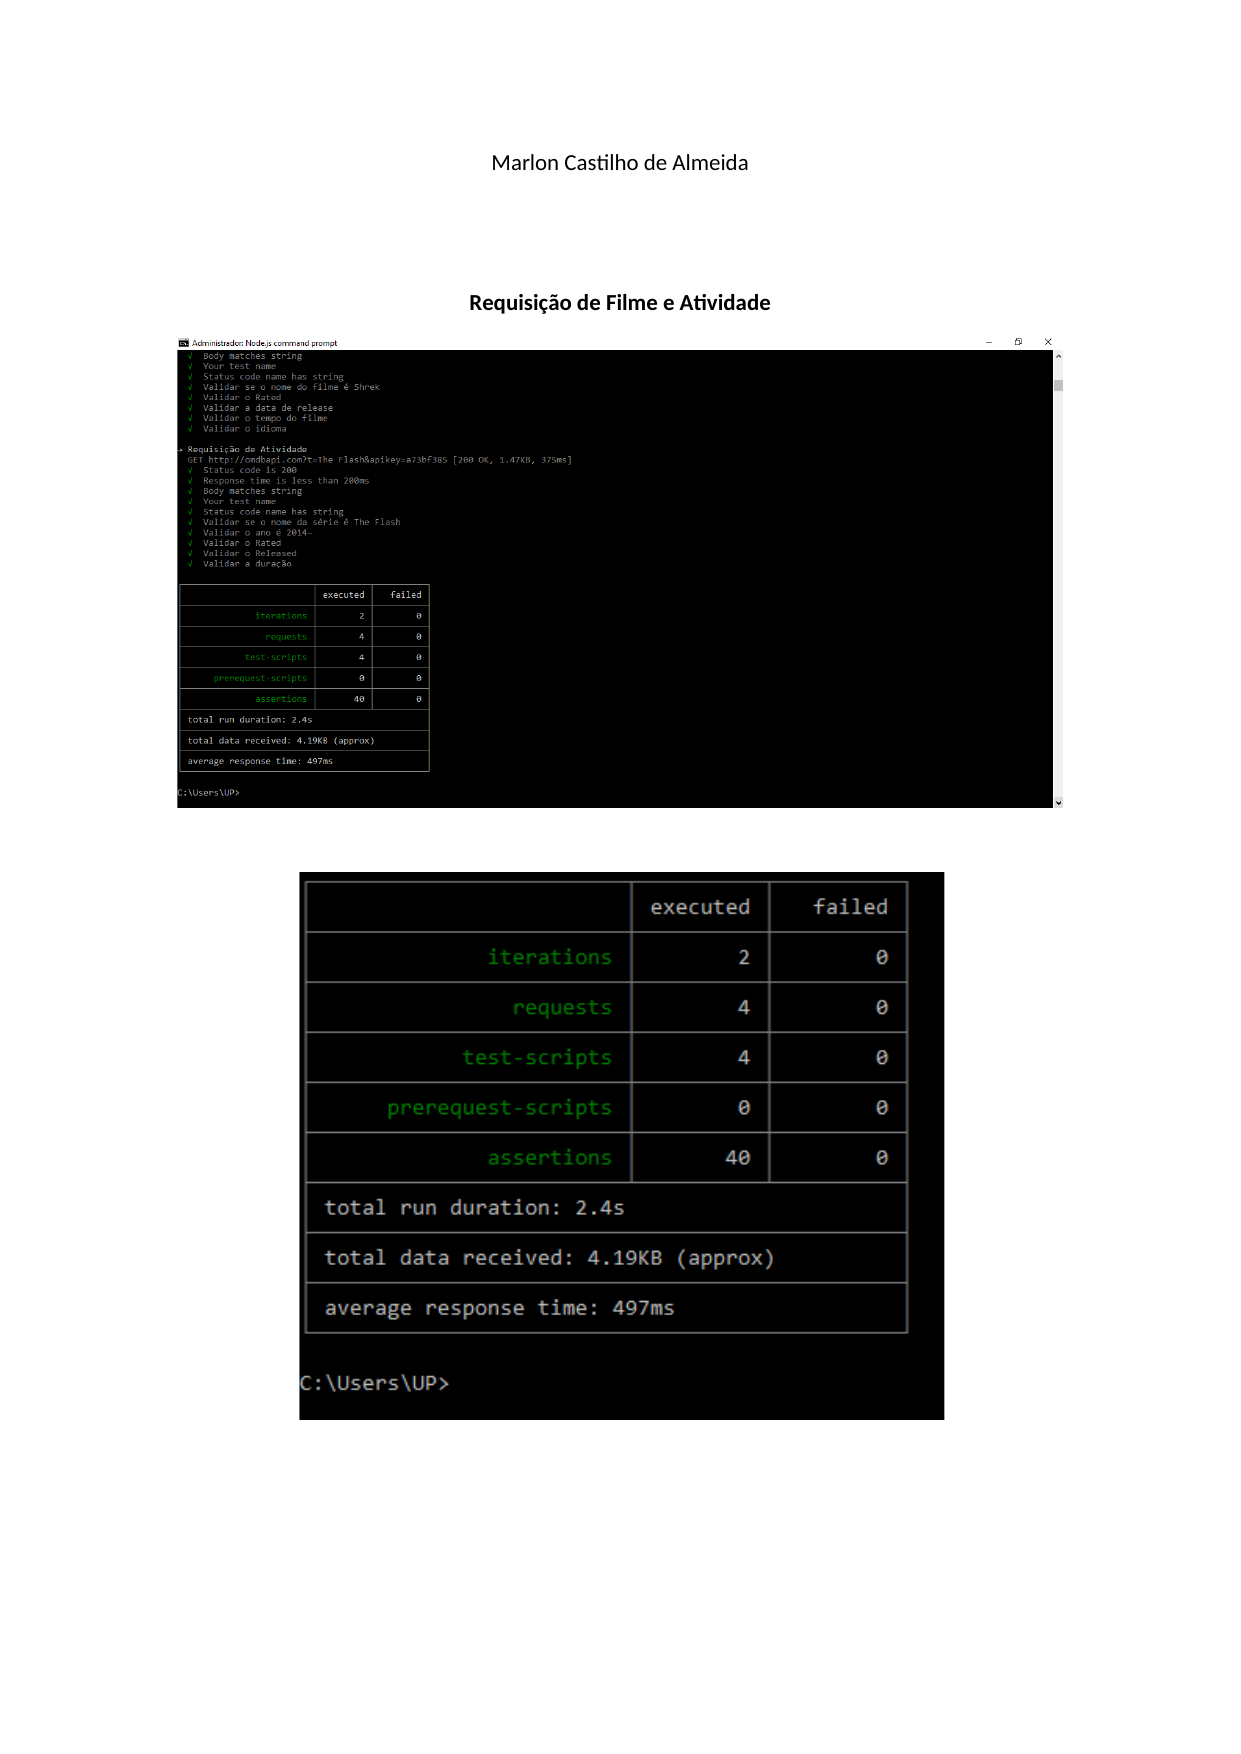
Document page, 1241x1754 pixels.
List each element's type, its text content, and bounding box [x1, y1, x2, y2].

text Marlon Castilho de Almeida [177, 148, 1063, 176]
picture [177, 335, 1063, 808]
text Requisição de Filme e Atividade [177, 288, 1063, 316]
picture [296, 872, 945, 1420]
